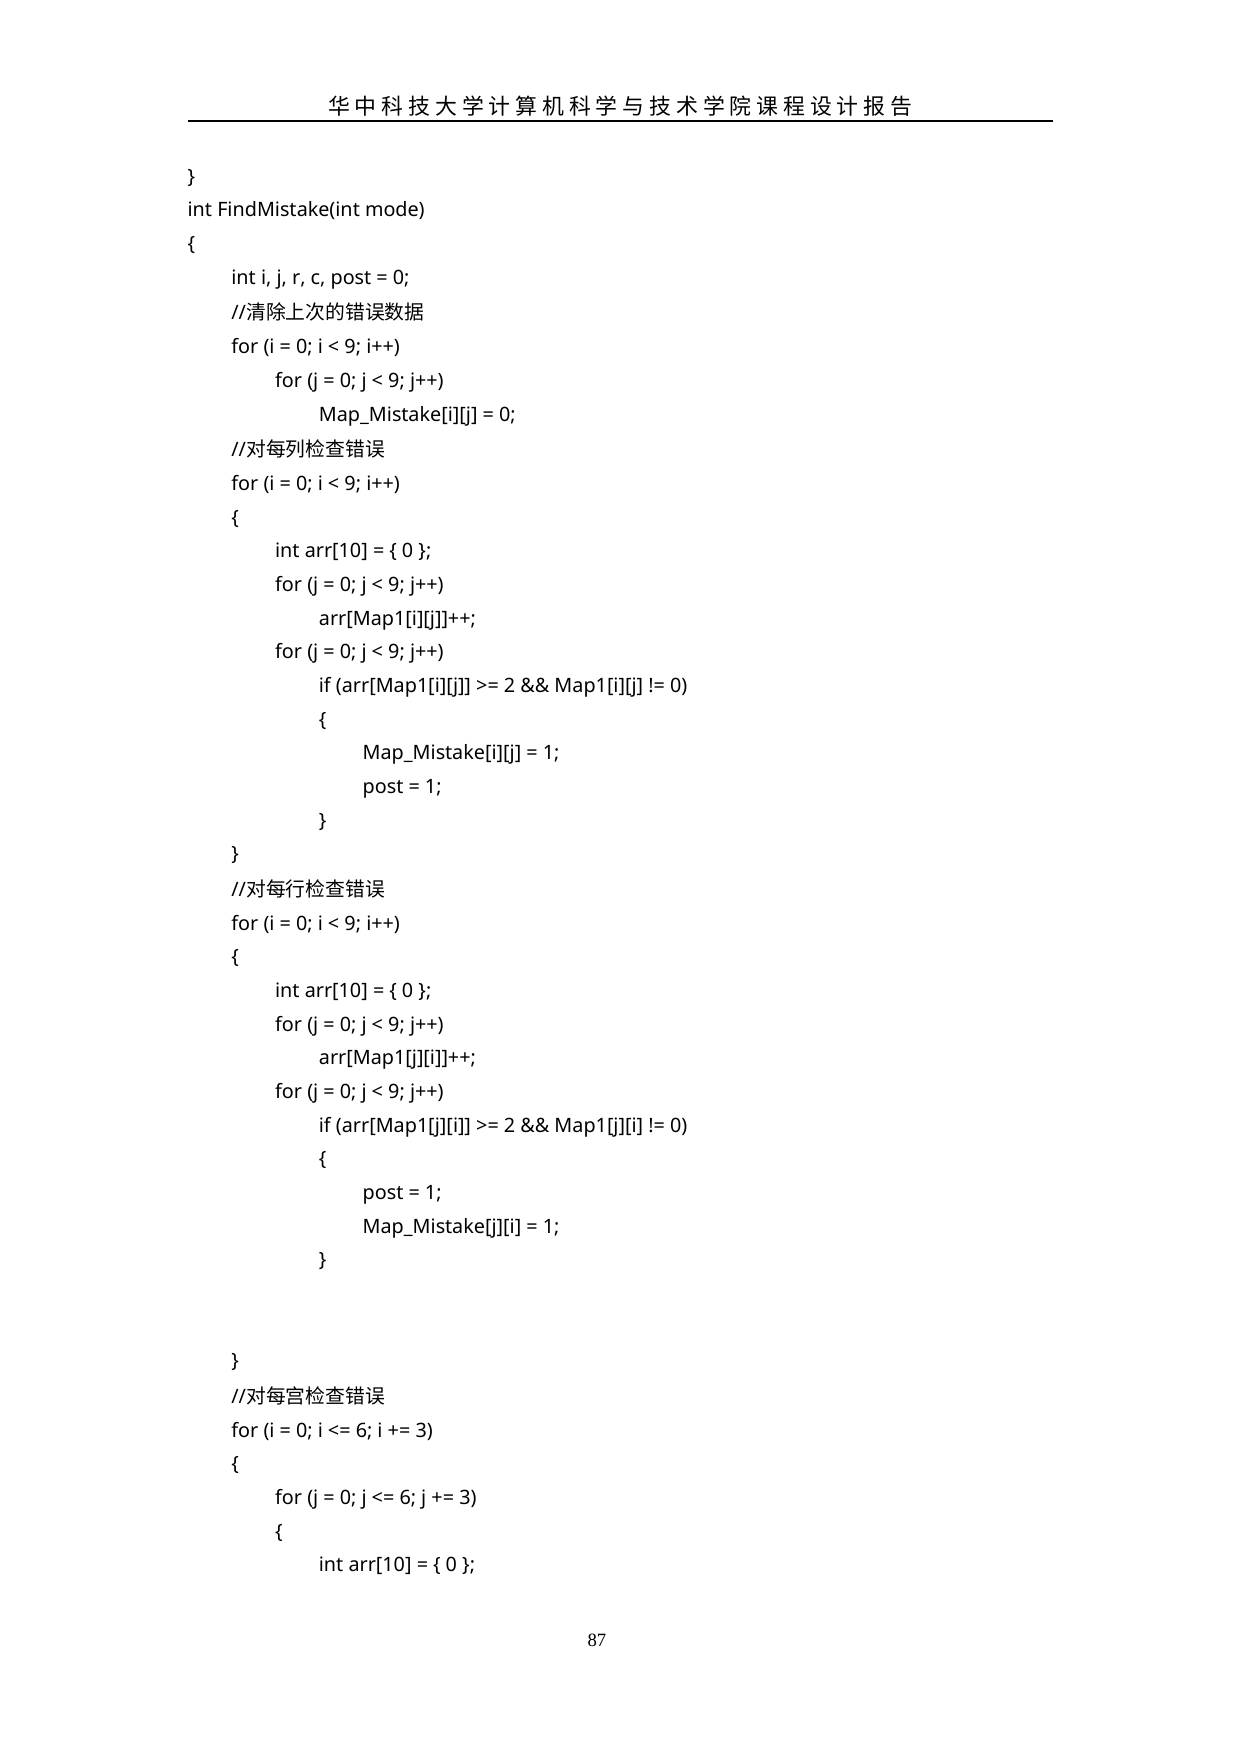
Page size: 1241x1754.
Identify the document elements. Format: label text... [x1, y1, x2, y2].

text int i, j, r, c, post = 0; [187, 263, 1053, 290]
text arr[Map1[i][j]]++; [187, 604, 1053, 631]
text { [187, 503, 1053, 530]
text int arr[10] = { 0 }; [187, 976, 1053, 1003]
text { [187, 1450, 1053, 1477]
text } [187, 839, 1053, 866]
text for (i = 0; i < 9; i++) [187, 909, 1053, 936]
text Map_Mistake[i][j] = 0; [187, 400, 1053, 427]
text { [187, 705, 1053, 732]
text Map_Mistake[i][j] = 1; [187, 738, 1053, 766]
text { [187, 229, 1053, 256]
text //清除上次的错误数据 [187, 297, 1053, 325]
text for (i = 0; i < 9; i++) [187, 469, 1053, 496]
text for (i = 0; i < 9; i++) [187, 332, 1053, 359]
text int arr[10] = { 0 }; [187, 537, 1053, 564]
text for (i = 0; i <= 6; i += 3) [187, 1416, 1053, 1443]
text int arr[10] = { 0 }; [187, 1551, 1053, 1578]
text for (j = 0; j < 9; j++) [187, 1010, 1053, 1037]
text for (j = 0; j < 9; j++) [187, 366, 1053, 393]
text { [187, 943, 1053, 970]
text //对每行检查错误 [187, 873, 1053, 902]
text { [187, 1144, 1053, 1172]
text { [187, 1517, 1053, 1544]
text if (arr[Map1[j][i]] >= 2 && Map1[j][i] != 0) [187, 1111, 1053, 1138]
text for (j = 0; j <= 6; j += 3) [187, 1483, 1053, 1510]
text for (j = 0; j < 9; j++) [187, 638, 1053, 664]
text //对每宫检查错误 [187, 1380, 1053, 1409]
text int FindMistake(int mode) [187, 196, 1053, 223]
text for (j = 0; j < 9; j++) [187, 1077, 1053, 1104]
text Map_Mistake[j][i] = 1; [187, 1212, 1053, 1239]
text post = 1; [187, 1178, 1053, 1205]
text arr[Map1[j][i]]++; [187, 1044, 1053, 1071]
text } [187, 806, 1053, 833]
text post = 1; [187, 772, 1053, 799]
text for (j = 0; j < 9; j++) [187, 570, 1053, 597]
text } [187, 1346, 1053, 1373]
text } [187, 162, 1053, 189]
text if (arr[Map1[i][j]] >= 2 && Map1[i][j] != 0) [187, 671, 1053, 698]
text //对每列检查错误 [187, 433, 1053, 462]
text } [187, 1246, 1053, 1272]
